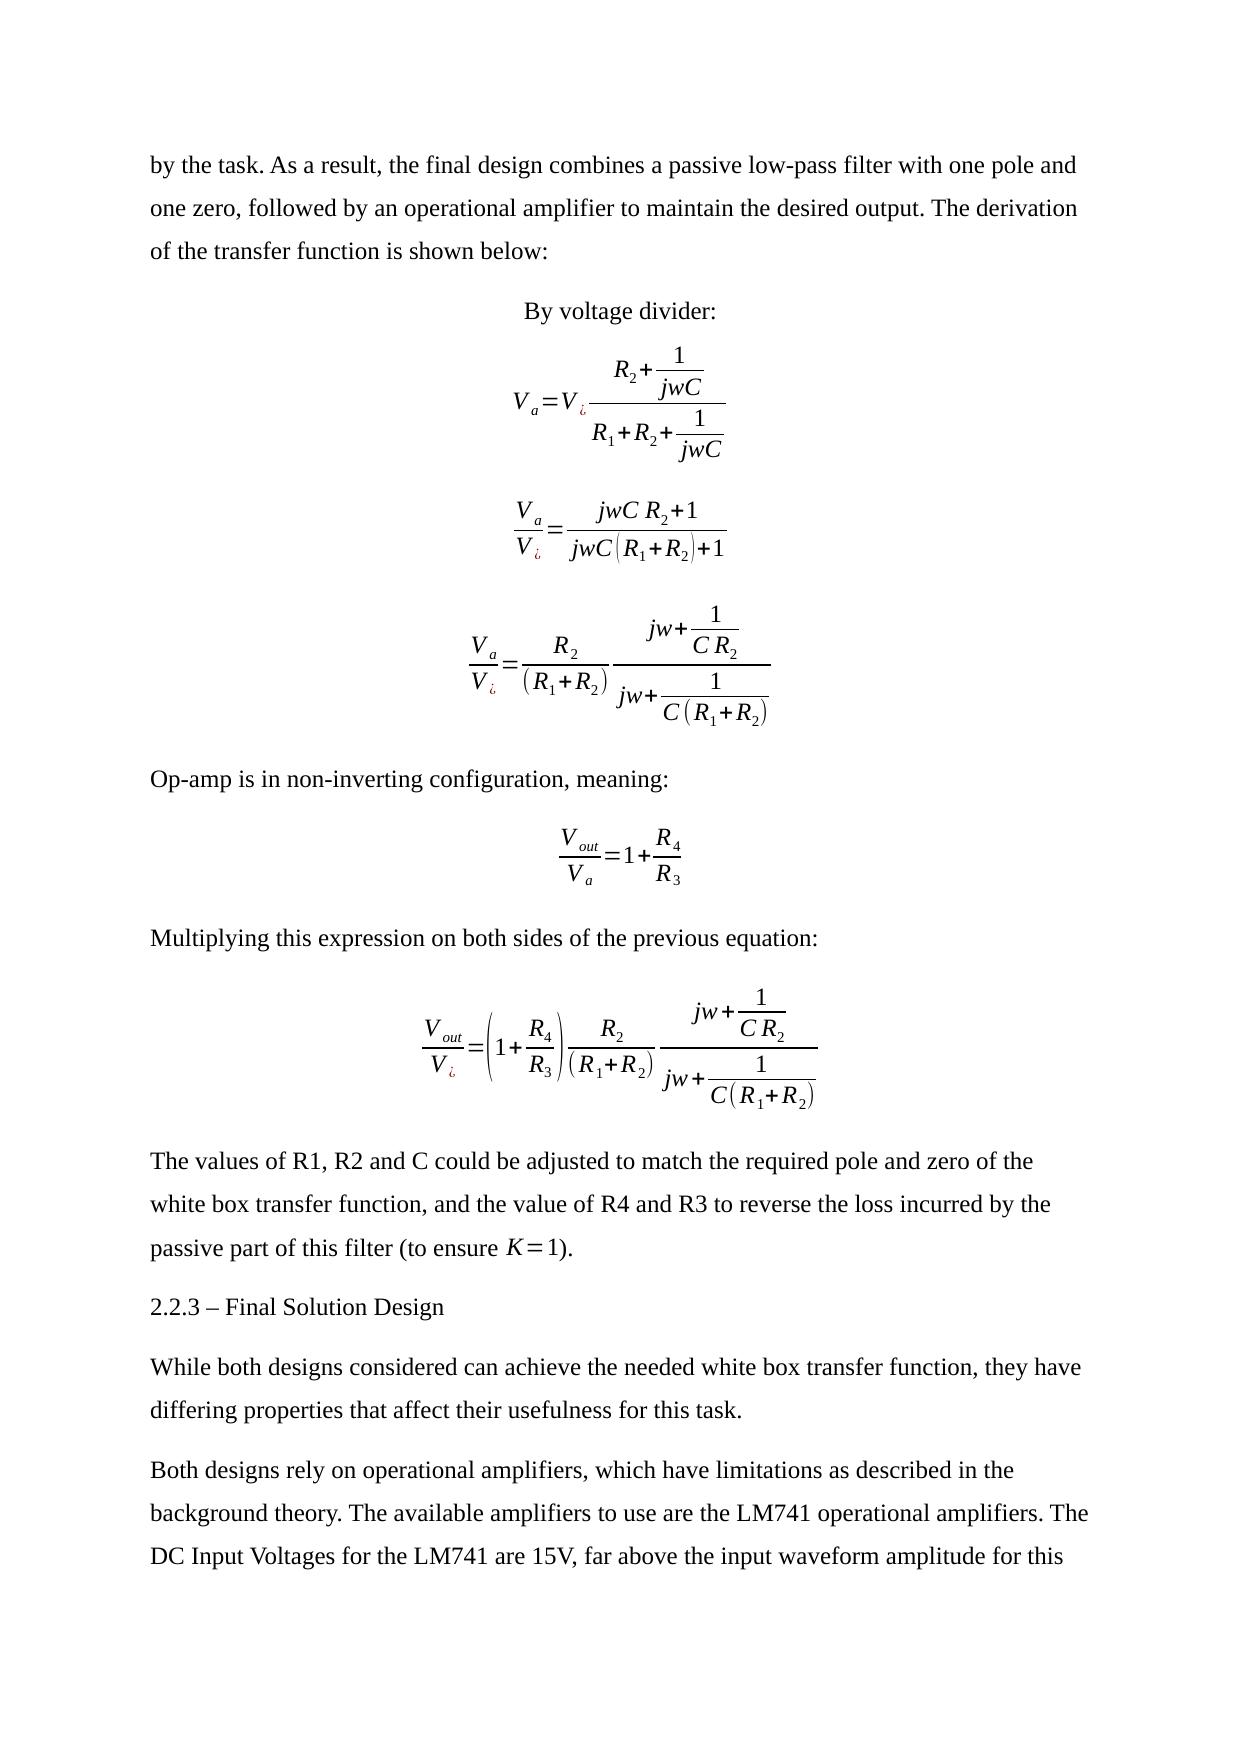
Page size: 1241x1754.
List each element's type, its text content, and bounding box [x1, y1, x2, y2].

text 2.2.3 – Final Solution Design [150, 1292, 1090, 1321]
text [150, 1455, 1090, 1570]
text Multiplying this expression on both sides of the previous equation: [150, 923, 1090, 952]
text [150, 150, 1090, 265]
text While both designs considered can achieve the needed white box transfer function, they have differing properties that affect their usefulness for this task. [150, 1352, 1090, 1424]
text The values of R1, R2 and C could be adjusted to match the required pole and zero of the white box transfer function, and the value of R4 and R3 to reverse the loss incurred by the passive part of this filter (to ensure ). [150, 1146, 1090, 1261]
text Op-amp is in non-inverting configuration, meaning: [150, 764, 1090, 792]
text By voltage divider: [150, 296, 1090, 463]
